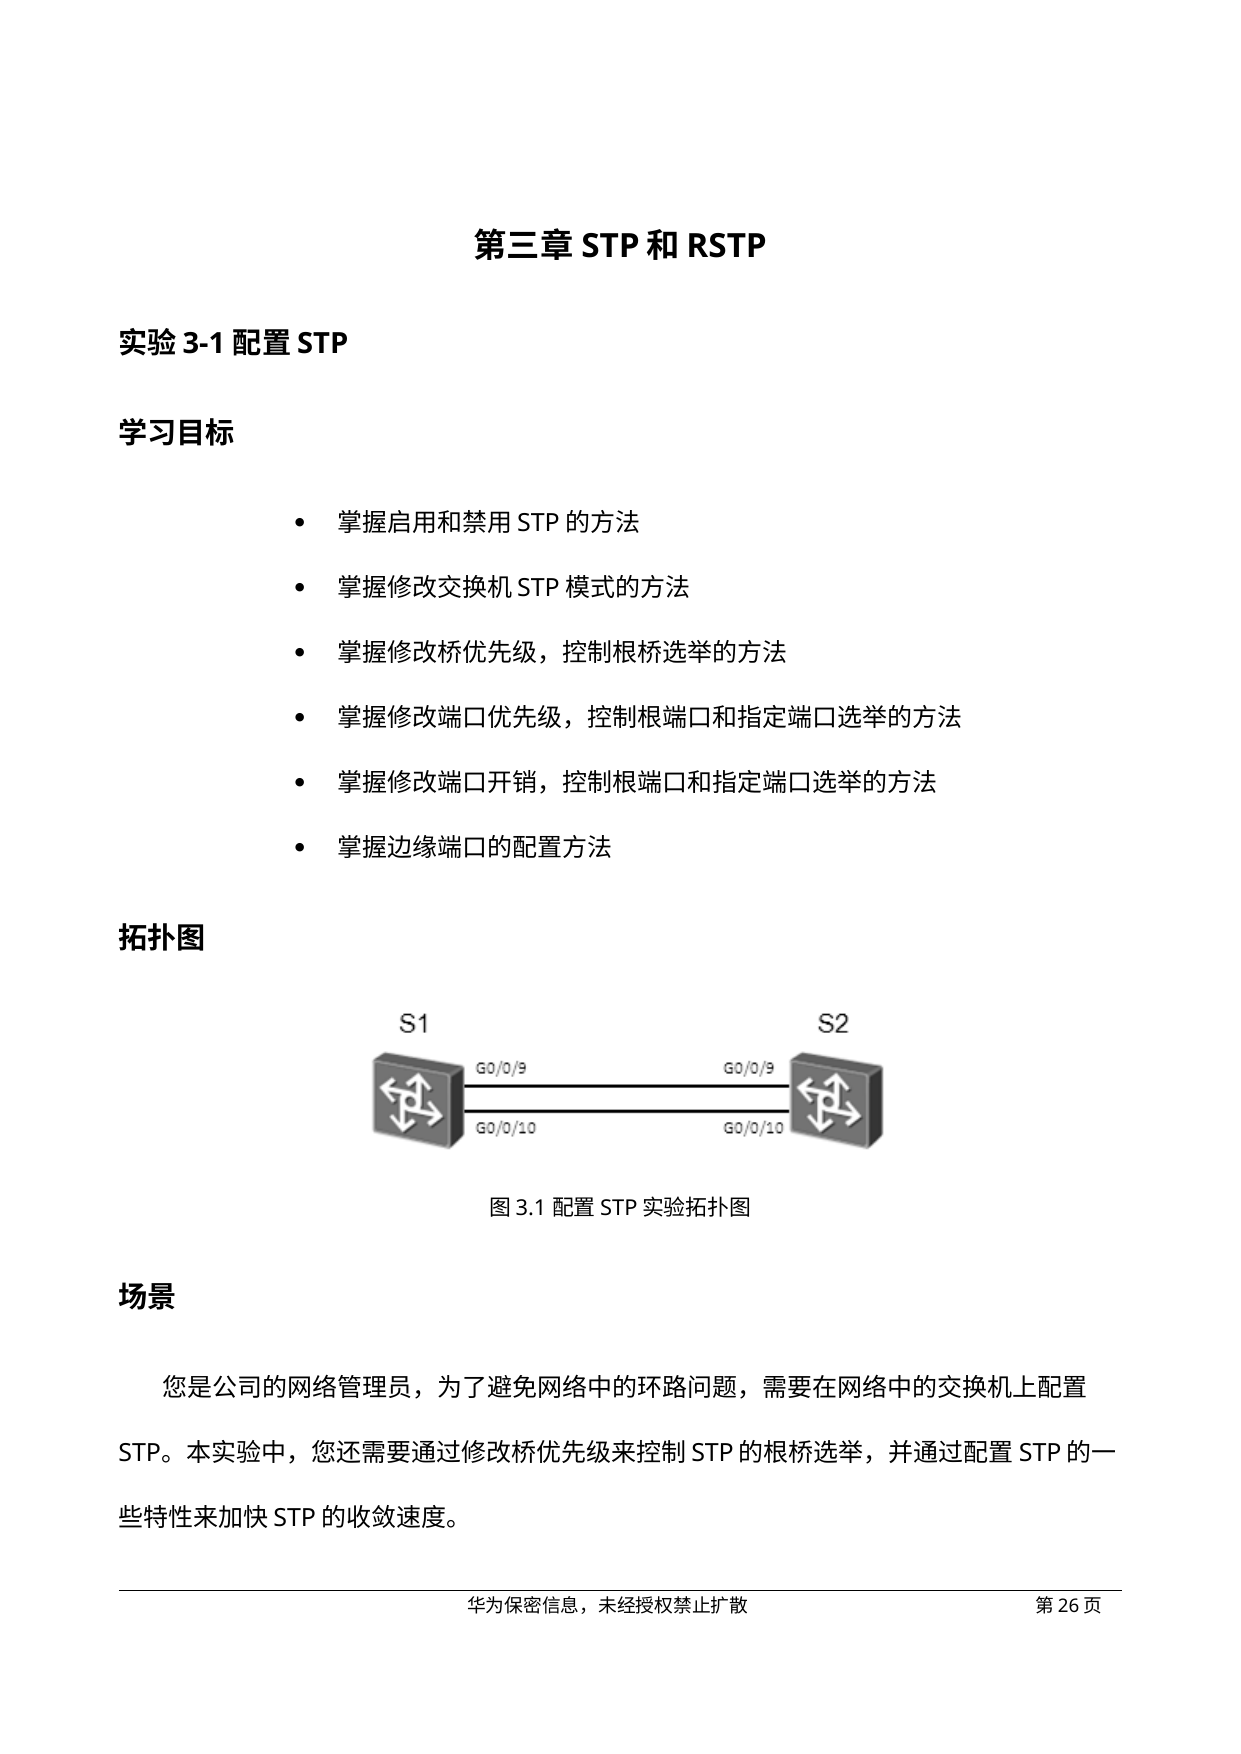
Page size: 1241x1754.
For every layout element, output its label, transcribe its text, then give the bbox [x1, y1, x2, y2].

text 您是公司的网络管理员，为了避免网络中的环路问题，需要在网络中的交换机上配置STP。本实验中，您还需要通过修改桥优先级来控制STP的根桥选举，并通过配置STP的一些特性来加快STP的收敛速度。 [118, 1353, 1122, 1548]
list 掌握修改端口开销，控制根端口和指定端口选举的方法 [295, 748, 1122, 813]
list 掌握修改端口优先级，控制根端口和指定端口选举的方法 [295, 683, 1122, 748]
text 实验3-1 配置STP [118, 308, 1122, 373]
text 学习目标 [118, 398, 1122, 463]
subtitle 场景 [118, 1263, 1122, 1328]
text 图3.1 配置STP实验拓扑图 [118, 1189, 1122, 1222]
list 掌握边缘端口的配置方法 [295, 813, 1122, 878]
text 第三章 STP和RSTP [118, 211, 1122, 276]
list 掌握修改桥优先级，控制根桥选举的方法 [295, 618, 1122, 683]
picture [367, 992, 895, 1173]
subtitle 拓扑图 [118, 903, 1122, 968]
list 掌握修改交换机STP模式的方法 [295, 553, 1122, 618]
list 掌握启用和禁用STP的方法 [295, 488, 1122, 553]
